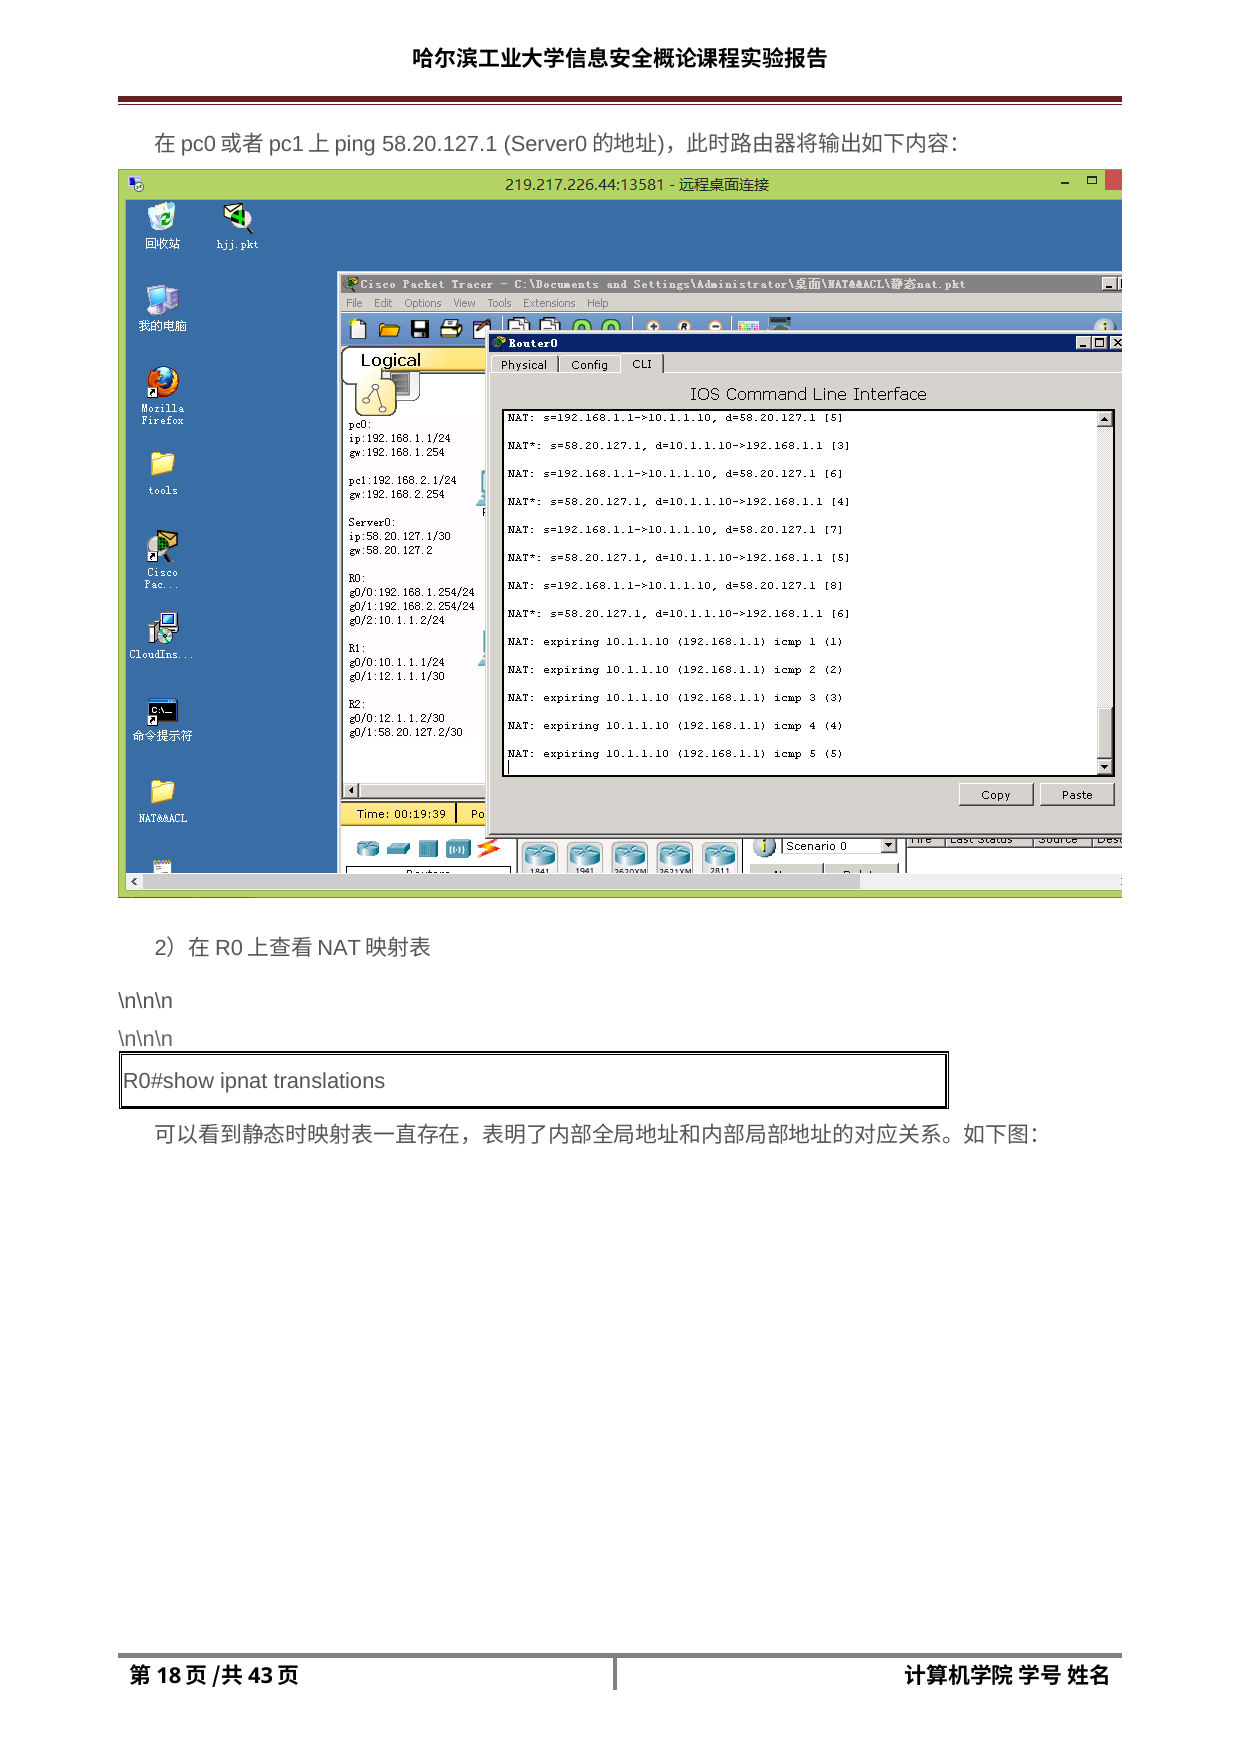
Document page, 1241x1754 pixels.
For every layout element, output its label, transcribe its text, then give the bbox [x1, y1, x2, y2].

text \n\n\n [118, 1026, 1122, 1051]
table_header R0#show ipnat translations [122, 1055, 945, 1106]
text 在pc0或者pc1上ping 58.20.127.1 (Server0的地址)，此时路由器将输出如下内容： [118, 118, 1066, 157]
picture [118, 169, 1122, 898]
text 2）在R0上查看NAT映射表 [118, 923, 1066, 962]
text \n\n\n [118, 974, 1066, 1013]
text 可以看到静态时映射表一直存在，表明了内部全局地址和内部局部地址的对应关系。如下图： [118, 1109, 1066, 1148]
